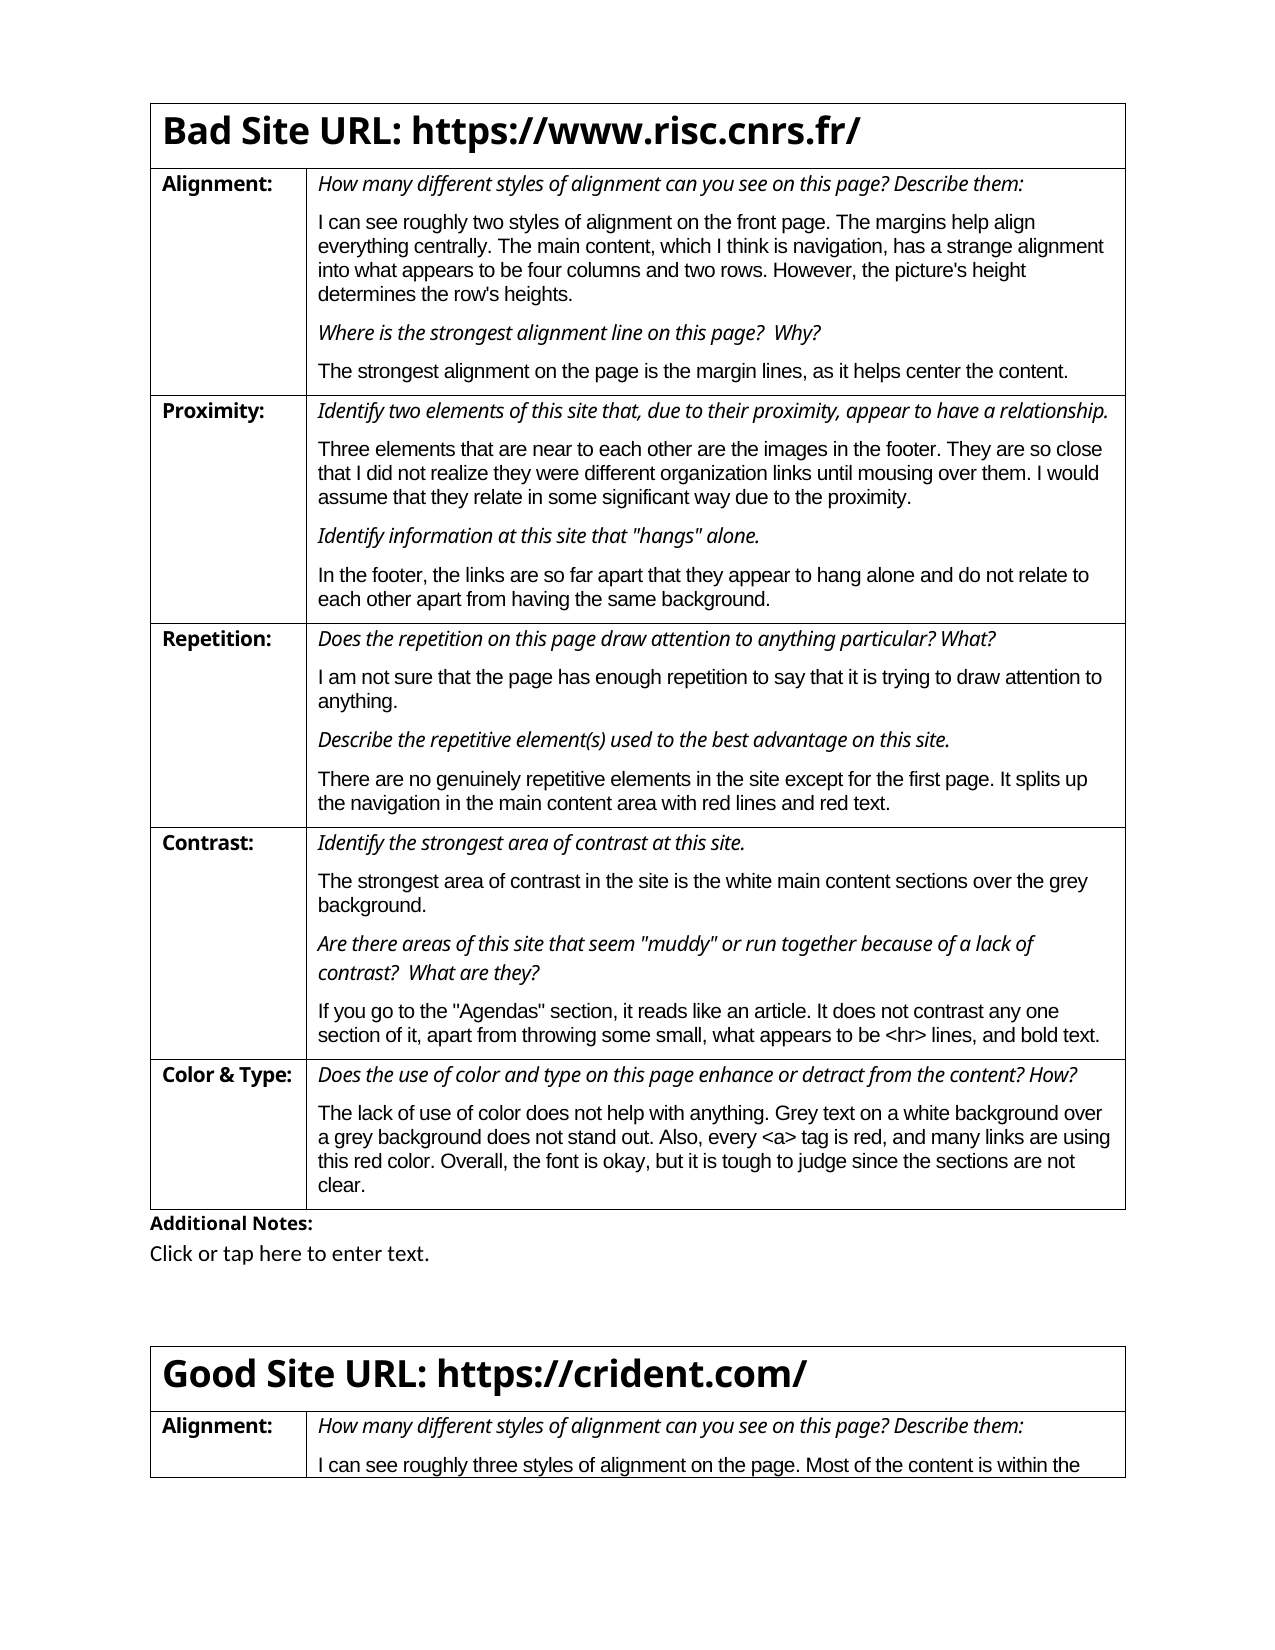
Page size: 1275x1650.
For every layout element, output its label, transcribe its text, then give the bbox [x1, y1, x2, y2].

table_cell Alignment: [151, 169, 306, 395]
table_cell Repetition: [151, 624, 306, 827]
table_cell Proximity: [151, 396, 306, 623]
table_cell Identify two elements of this site that, due to their proximity, appear to have a relationship. Identify information at this site that "hangs" alone. [307, 396, 1125, 623]
table_header Bad Site URL: https://www.risc.cnrs.fr/ [151, 104, 1125, 168]
table_cell Identify the strongest area of contrast at this site. Are there areas of this site that seem "muddy" or run together because of a lack of contrast? What are they? [307, 828, 1125, 1059]
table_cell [307, 1412, 1125, 1477]
table_cell How many different styles of alignment can you see on this page? Describe them: Where is the strongest alignment line on this page? Why? [307, 169, 1125, 395]
table_cell Color & Type: [151, 1060, 306, 1209]
table_cell Does the repetition on this page draw attention to anything particular? What? Describe the repetitive element(s) used to the best advantage on this site. [307, 624, 1125, 827]
text Additional Notes: [150, 1210, 1125, 1236]
table_cell Does the use of color and type on this page enhance or detract from the content? How? [307, 1060, 1125, 1209]
table_cell Contrast: [151, 828, 306, 1059]
table_header Good Site URL: https://crident.com/ [151, 1347, 1125, 1411]
table_cell Alignment: [151, 1412, 306, 1477]
